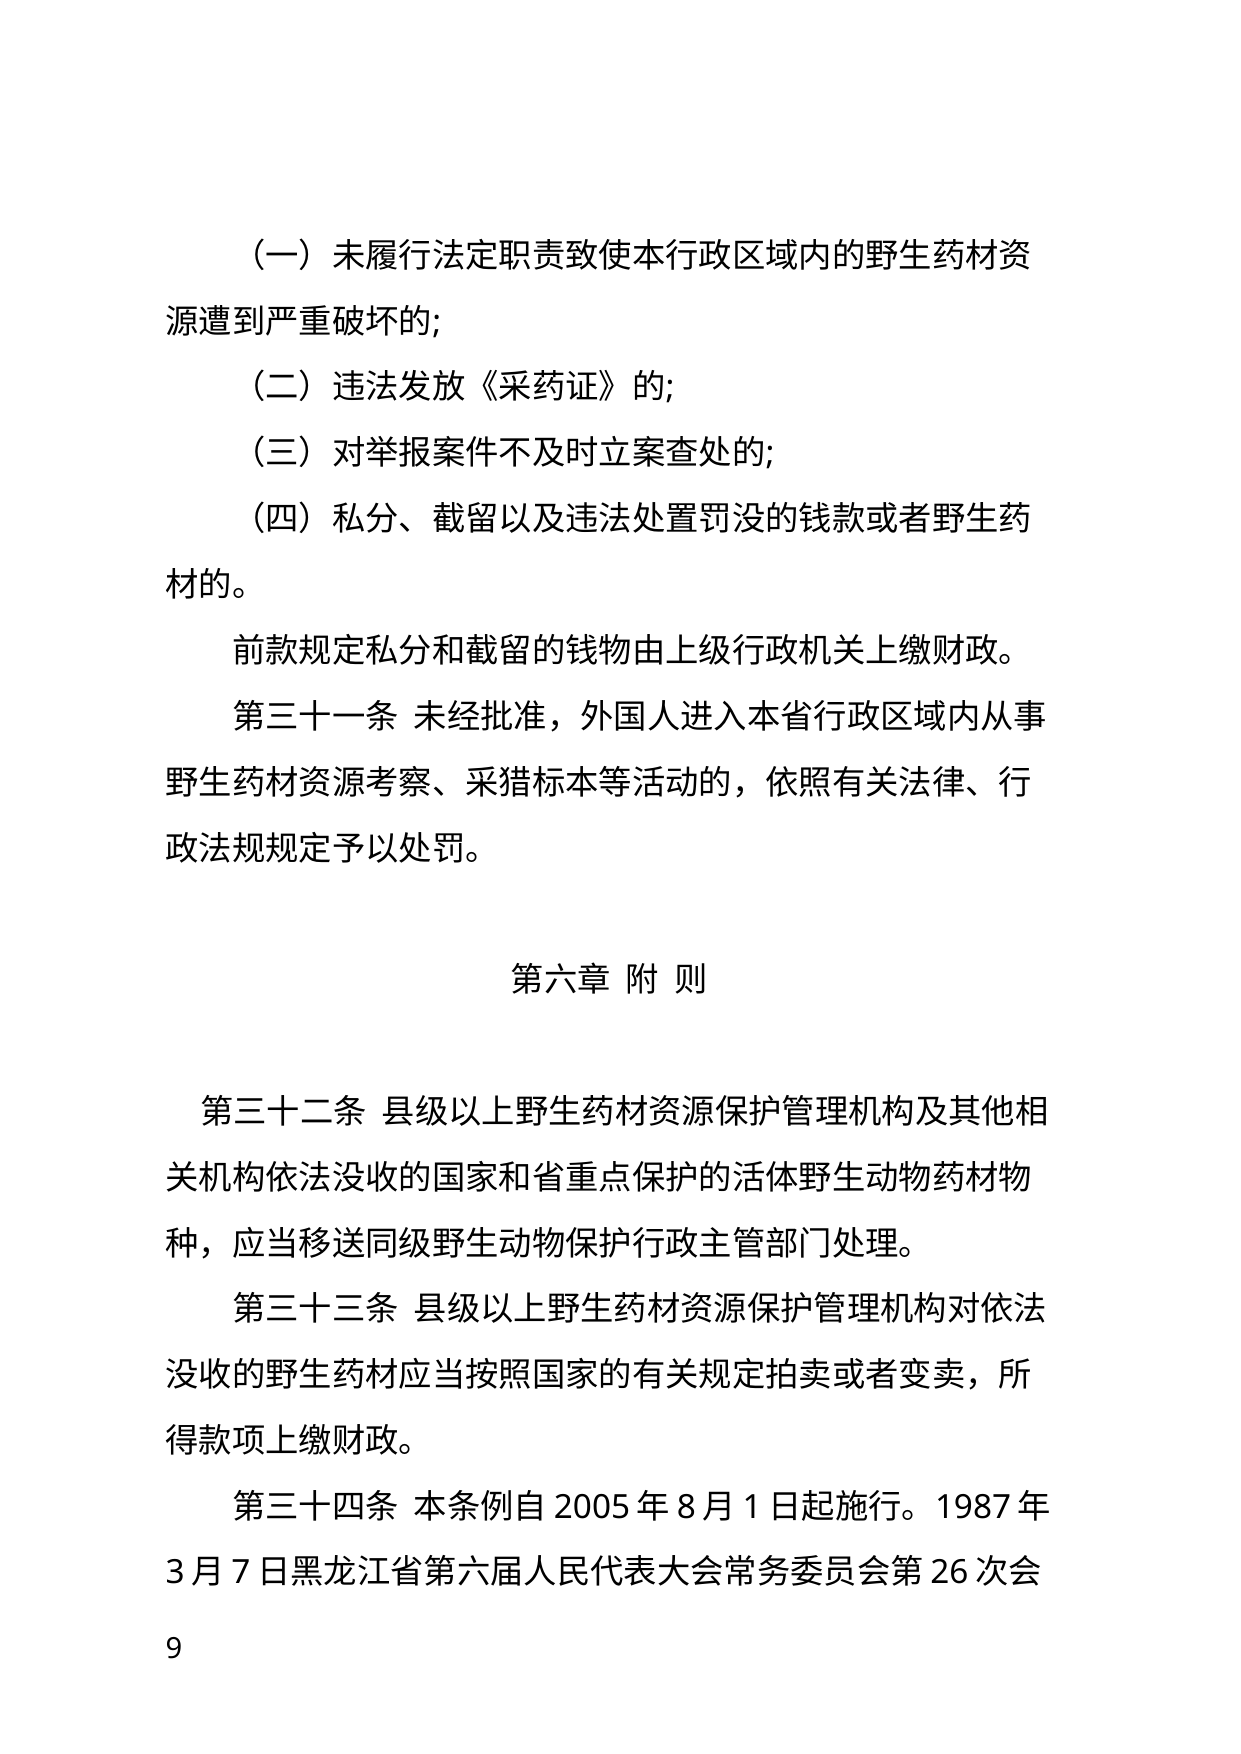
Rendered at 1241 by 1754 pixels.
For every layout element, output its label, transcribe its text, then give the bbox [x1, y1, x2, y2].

text （四）私分、截留以及违法处置罚没的钱款或者野生药材的。 [165, 483, 1052, 615]
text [165, 1471, 1052, 1602]
text 第三十三条 县级以上野生药材资源保护管理机构对依法没收的野生药材应当按照国家的有关规定拍卖或者变卖，所得款项上缴财政。 [165, 1273, 1052, 1471]
text 第三十一条 未经批准，外国人进入本省行政区域内从事野生药材资源考察、采猎标本等活动的，依照有关法律、行政法规规定予以处罚。 [165, 681, 1052, 878]
text 第三十二条 县级以上野生药材资源保护管理机构及其他相关机构依法没收的国家和省重点保护的活体野生动物药材物种，应当移送同级野生动物保护行政主管部门处理。 [165, 1076, 1052, 1273]
text （二）违法发放《采药证》的; [165, 352, 1052, 417]
text 第六章 附 则 [165, 944, 1052, 1010]
text （三）对举报案件不及时立案查处的; [165, 417, 1052, 483]
text 前款规定私分和截留的钱物由上级行政机关上缴财政。 [165, 615, 1052, 681]
text （一）未履行法定职责致使本行政区域内的野生药材资源遭到严重破坏的; [165, 220, 1052, 352]
